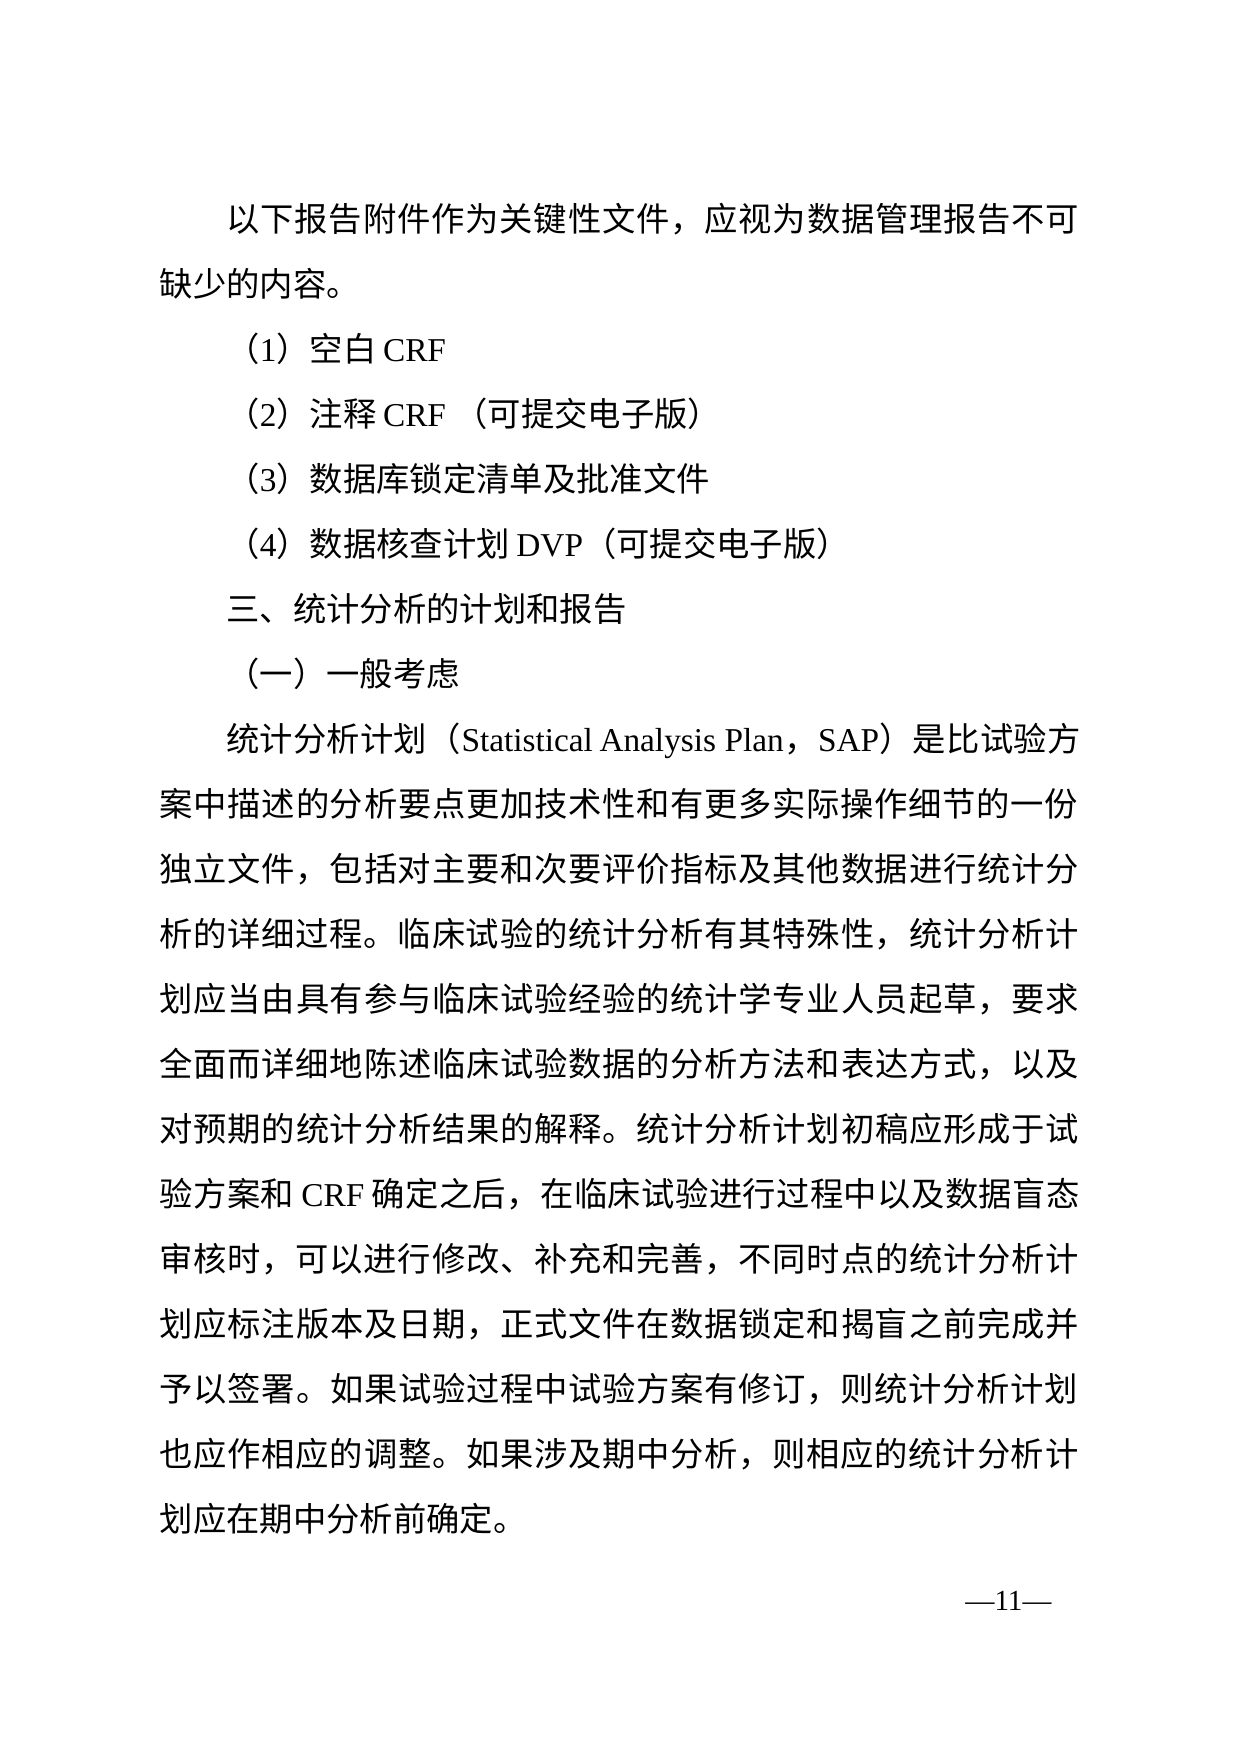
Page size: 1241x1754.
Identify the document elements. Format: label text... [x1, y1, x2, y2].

text （一）一般考虑 [159, 639, 1081, 704]
text 统计分析计划（Statistical Analysis Plan，SAP）是比试验方案中描述的分析要点更加技术性和有更多实际操作细节的一份独立文件，包括对主要和次要评价指标及其他数据进行统计分析的详细过程。临床试验的统计分析有其特殊性，统计分析计划应当由具有参与临床试验经验的统计学专业人员起草，要求全面而详细地陈述临床试验数据的分析方法和表达方式，以及对预期的统计分析结果的解释。统计分析计划初稿应形成于试验方案和CRF确定之后，在临床试验进行过程中以及数据盲态审核时，可以进行修改、补充和完善，不同时点的统计分析计划应标注版本及日期，正式文件在数据锁定和揭盲之前完成并予以签署。如果试验过程中试验方案有修订，则统计分析计划也应作相应的调整。如果涉及期中分析，则相应的统计分析计划应在期中分析前确定。 [159, 704, 1081, 1549]
text 三、统计分析的计划和报告 [159, 574, 1081, 639]
text （2）注释CRF （可提交电子版） [159, 379, 1081, 444]
text 以下报告附件作为关键性文件，应视为数据管理报告不可缺少的内容。 [159, 184, 1081, 314]
text （4）数据核查计划DVP（可提交电子版） [159, 509, 1081, 574]
text （3）数据库锁定清单及批准文件 [159, 444, 1081, 509]
text （1）空白CRF [159, 314, 1081, 379]
